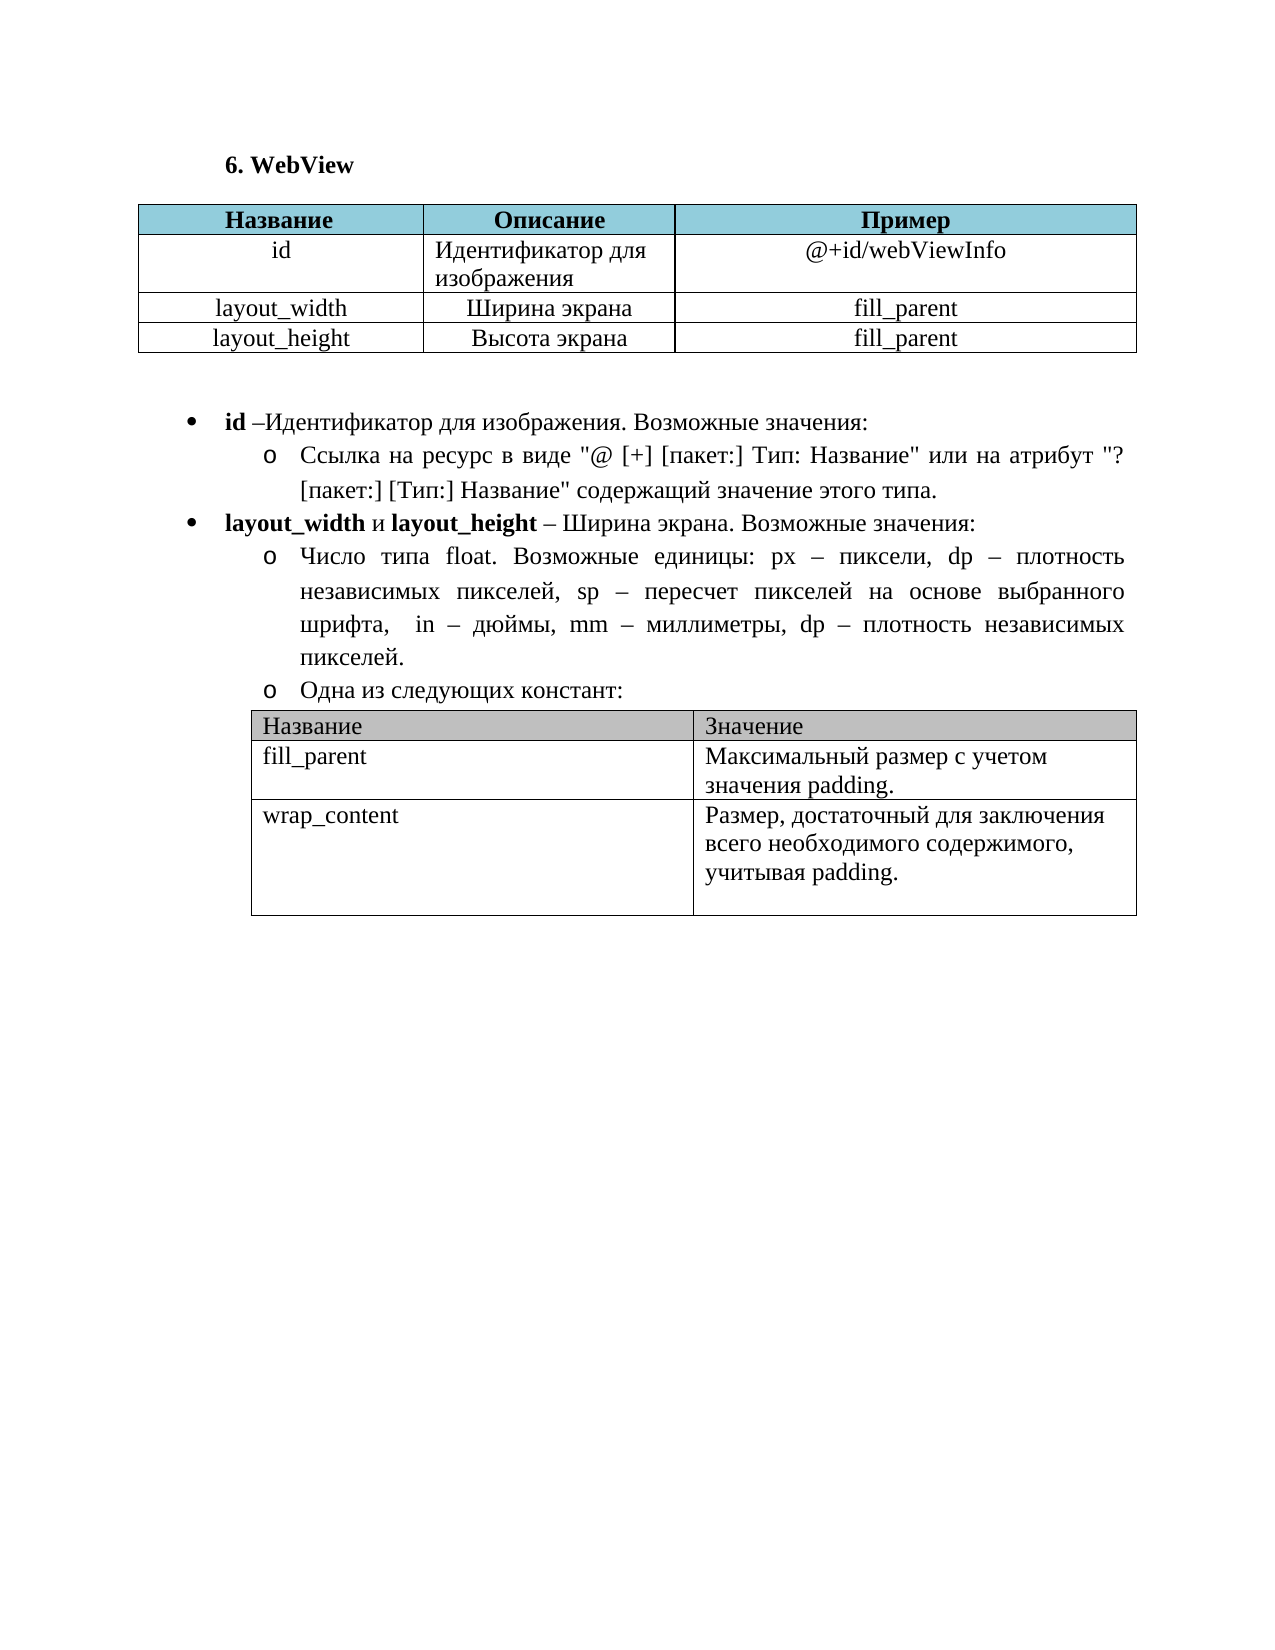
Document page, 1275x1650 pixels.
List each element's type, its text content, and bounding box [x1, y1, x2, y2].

table_header Название [139, 205, 423, 234]
table_cell layout_width [139, 293, 423, 322]
table_cell Высота экрана [424, 323, 674, 352]
table_cell Размер, достаточный для заключения всего необходимого содержимого, учитывая padding. [694, 800, 1136, 915]
table_cell layout_height [139, 323, 423, 352]
list Одна из следующих констант: [262, 675, 1125, 706]
table_header Пример [676, 205, 1136, 234]
table_cell fill_parent [676, 323, 1136, 352]
table_header Описание [424, 205, 674, 234]
table_cell Максимальный размер с учетом значения padding. [694, 741, 1136, 799]
text 6. WebView [150, 150, 1125, 179]
table_cell fill_parent [252, 741, 693, 799]
table_header Значение [694, 711, 1136, 740]
list layout_width и layout_height – Ширина экрана. Возможные значения: [187, 508, 1125, 537]
table_cell wrap_content [252, 800, 693, 915]
table_header Название [252, 711, 693, 740]
list Число типа float. Возможные единицы: px – пиксели, dp – плотность независимых пикселей, sp – пересчет пикселей на основе выбранного шрифта, in – дюймы, mm – миллиметры, dp – плотность независимых пикселей. [262, 541, 1125, 671]
list Ссылка на ресурс в виде "@ [+] [пакет:] Тип: Название" или на атрибут "?[пакет:] [Тип:] Название" содержащий значение этого типа. [262, 440, 1125, 503]
table_cell id [139, 235, 423, 292]
table_cell Ширина экрана [424, 293, 674, 322]
table_cell Идентификатор для изображения [424, 235, 674, 292]
table_cell fill_parent [676, 293, 1136, 322]
list id –Идентификатор для изображения. Возможные значения: [187, 407, 1125, 435]
table_cell @+id/webViewInfo [676, 235, 1136, 292]
